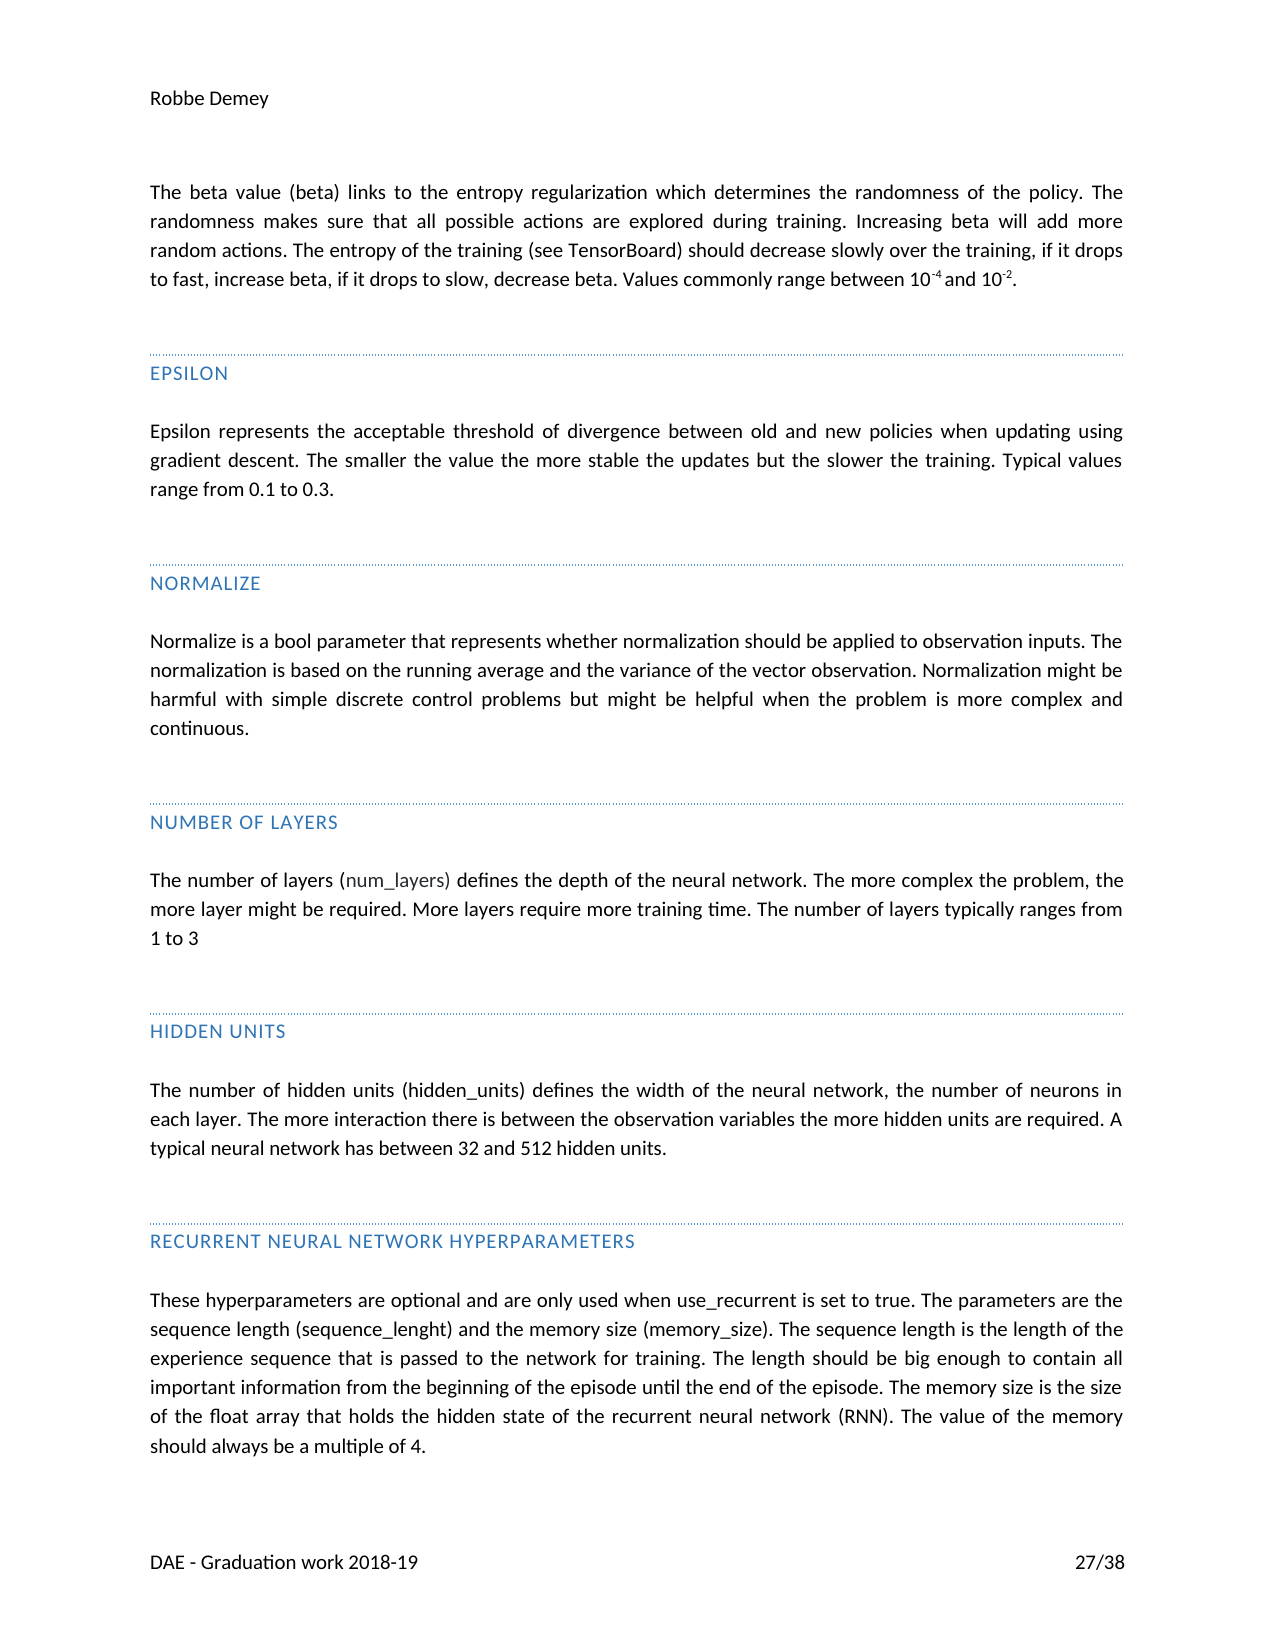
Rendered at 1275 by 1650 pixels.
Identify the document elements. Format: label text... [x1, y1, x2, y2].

subtitle Normalize [150, 564, 1125, 595]
subtitle Number of Layers [150, 803, 1125, 834]
text Epsilon represents the acceptable threshold of divergence between old and new policies when updating using gradient descent. The smaller the value the more stable the updates but the slower the training. Typical values range from 0.1 to 0.3. [150, 418, 1125, 502]
text These hyperparameters are optional and are only used when use_recurrent is set to true. The parameters are the sequence length (sequence_lenght) and the memory size (memory_size). The sequence length is the length of the experience sequence that is passed to the network for training. The length should be big enough to contain all important information from the beginning of the episode until the end of the episode. The memory size is the size of the float array that holds the hidden state of the recurrent neural network (RNN). The value of the memory should always be a multiple of 4. [150, 1287, 1125, 1458]
text The number of layers (num_layers) defines the depth of the neural network. The more complex the problem, the more layer might be required. More layers require more training time. The number of layers typically ranges from 1 to 3 [150, 867, 1125, 951]
text The number of hidden units (hidden_units) defines the width of the neural network, the number of neurons in each layer. The more interaction there is between the observation variables the more hidden units are required. A typical neural network has between 32 and 512 hidden units. [150, 1077, 1125, 1161]
subtitle Recurrent Neural Network Hyperparameters [150, 1223, 1125, 1254]
subtitle Epsilon [150, 354, 1125, 385]
subtitle Hidden Units [150, 1013, 1125, 1044]
text The beta value (beta) links to the entropy regularization which determines the randomness of the policy. The randomness makes sure that all possible actions are explored during training. Increasing beta will add more random actions. The entropy of the training (see TensorBoard) should decrease slowly over the training, if it drops to fast, increase beta, if it drops to slow, decrease beta. Values commonly range between 10-4 and 10-2. [150, 179, 1125, 292]
text Normalize is a bool parameter that represents whether normalization should be applied to observation inputs. The normalization is based on the running average and the variance of the vector observation. Normalization might be harmful with simple discrete control problems but might be helpful when the problem is more complex and continuous. [150, 628, 1125, 741]
